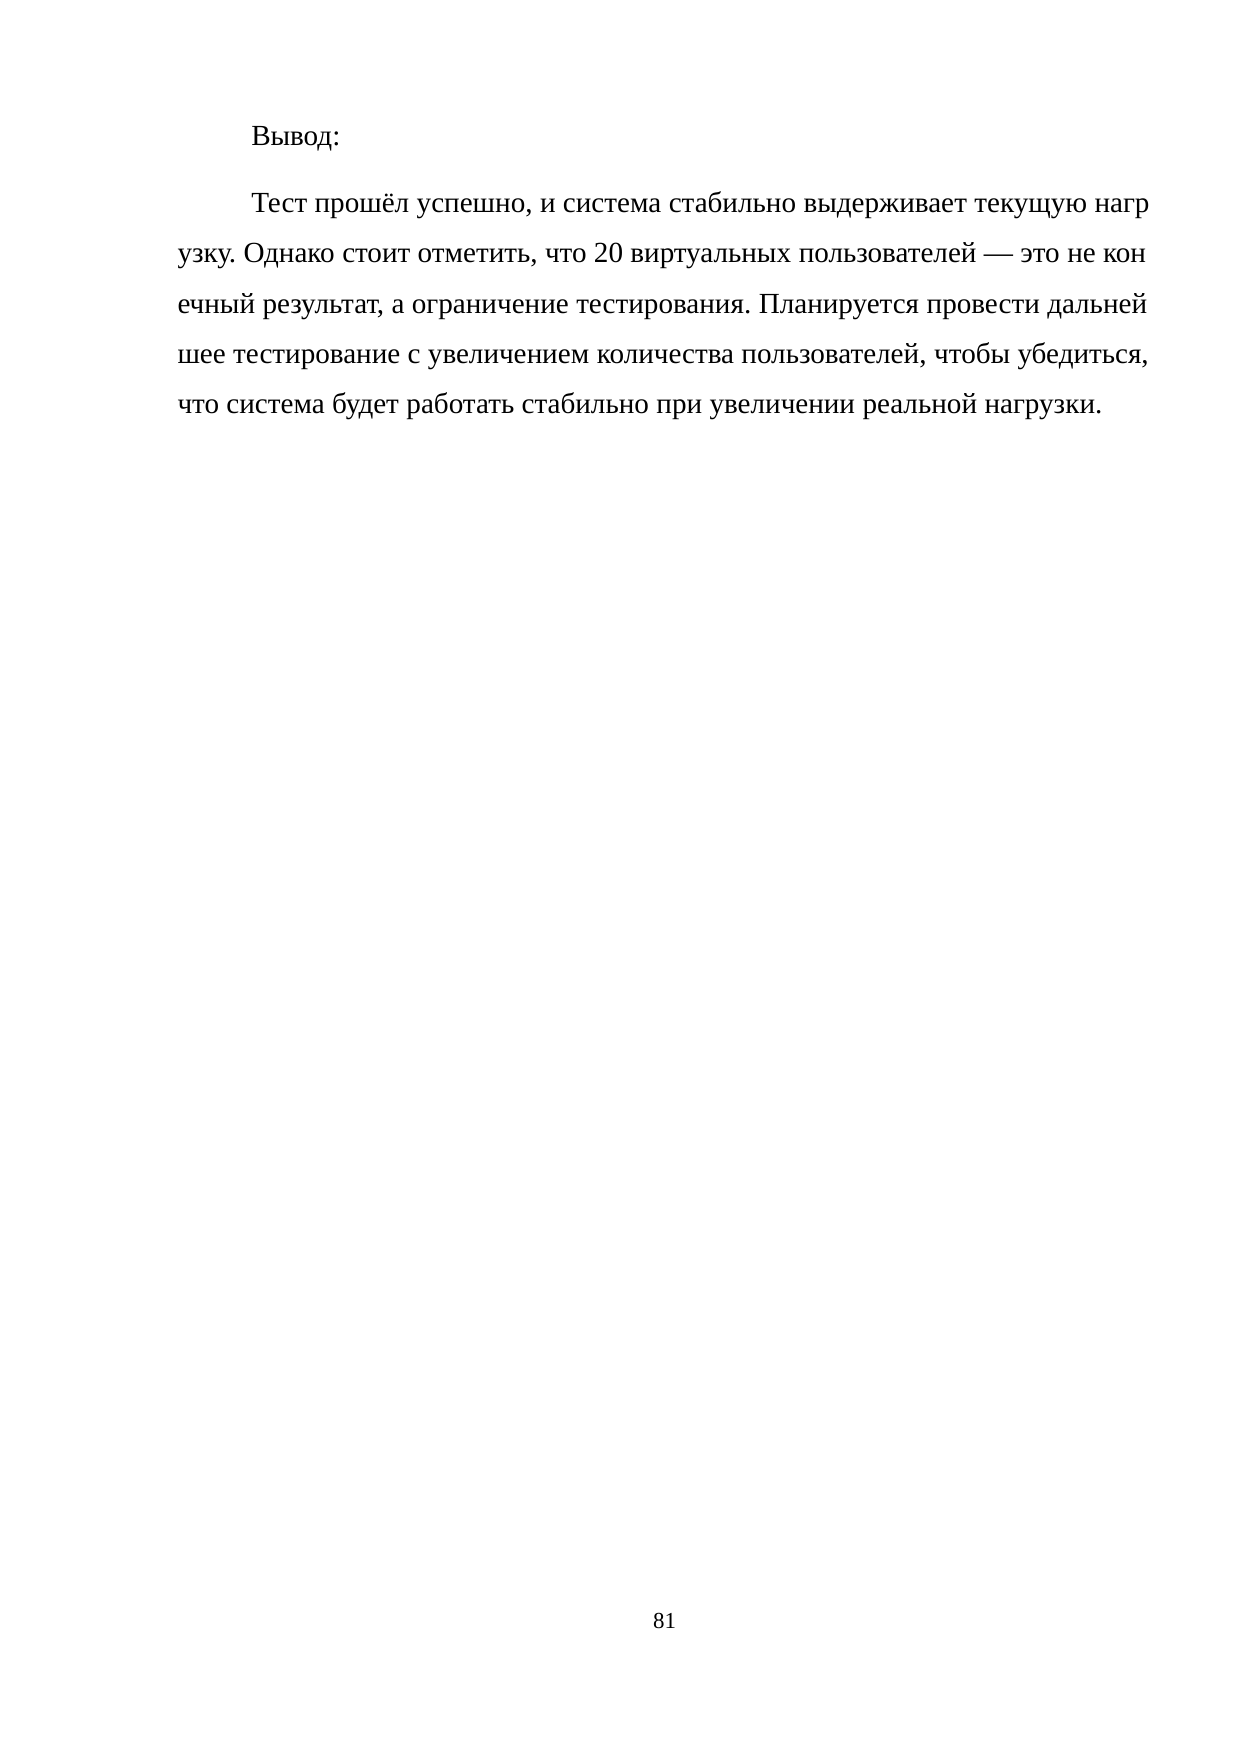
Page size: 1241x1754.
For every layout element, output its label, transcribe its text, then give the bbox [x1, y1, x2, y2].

text Тест прошёл успешно, и система стабильно выдерживает текущую нагрузку. Однако стоит отметить, что 20 виртуальных пользователей — это не конечный результат, а ограничение тестирования. Планируется провести дальнейшее тестирование с увеличением количества пользователей, чтобы убедиться, что система будет работать стабильно при увеличении реальной нагрузки. [177, 185, 1152, 420]
text Вывод: [177, 118, 1152, 152]
